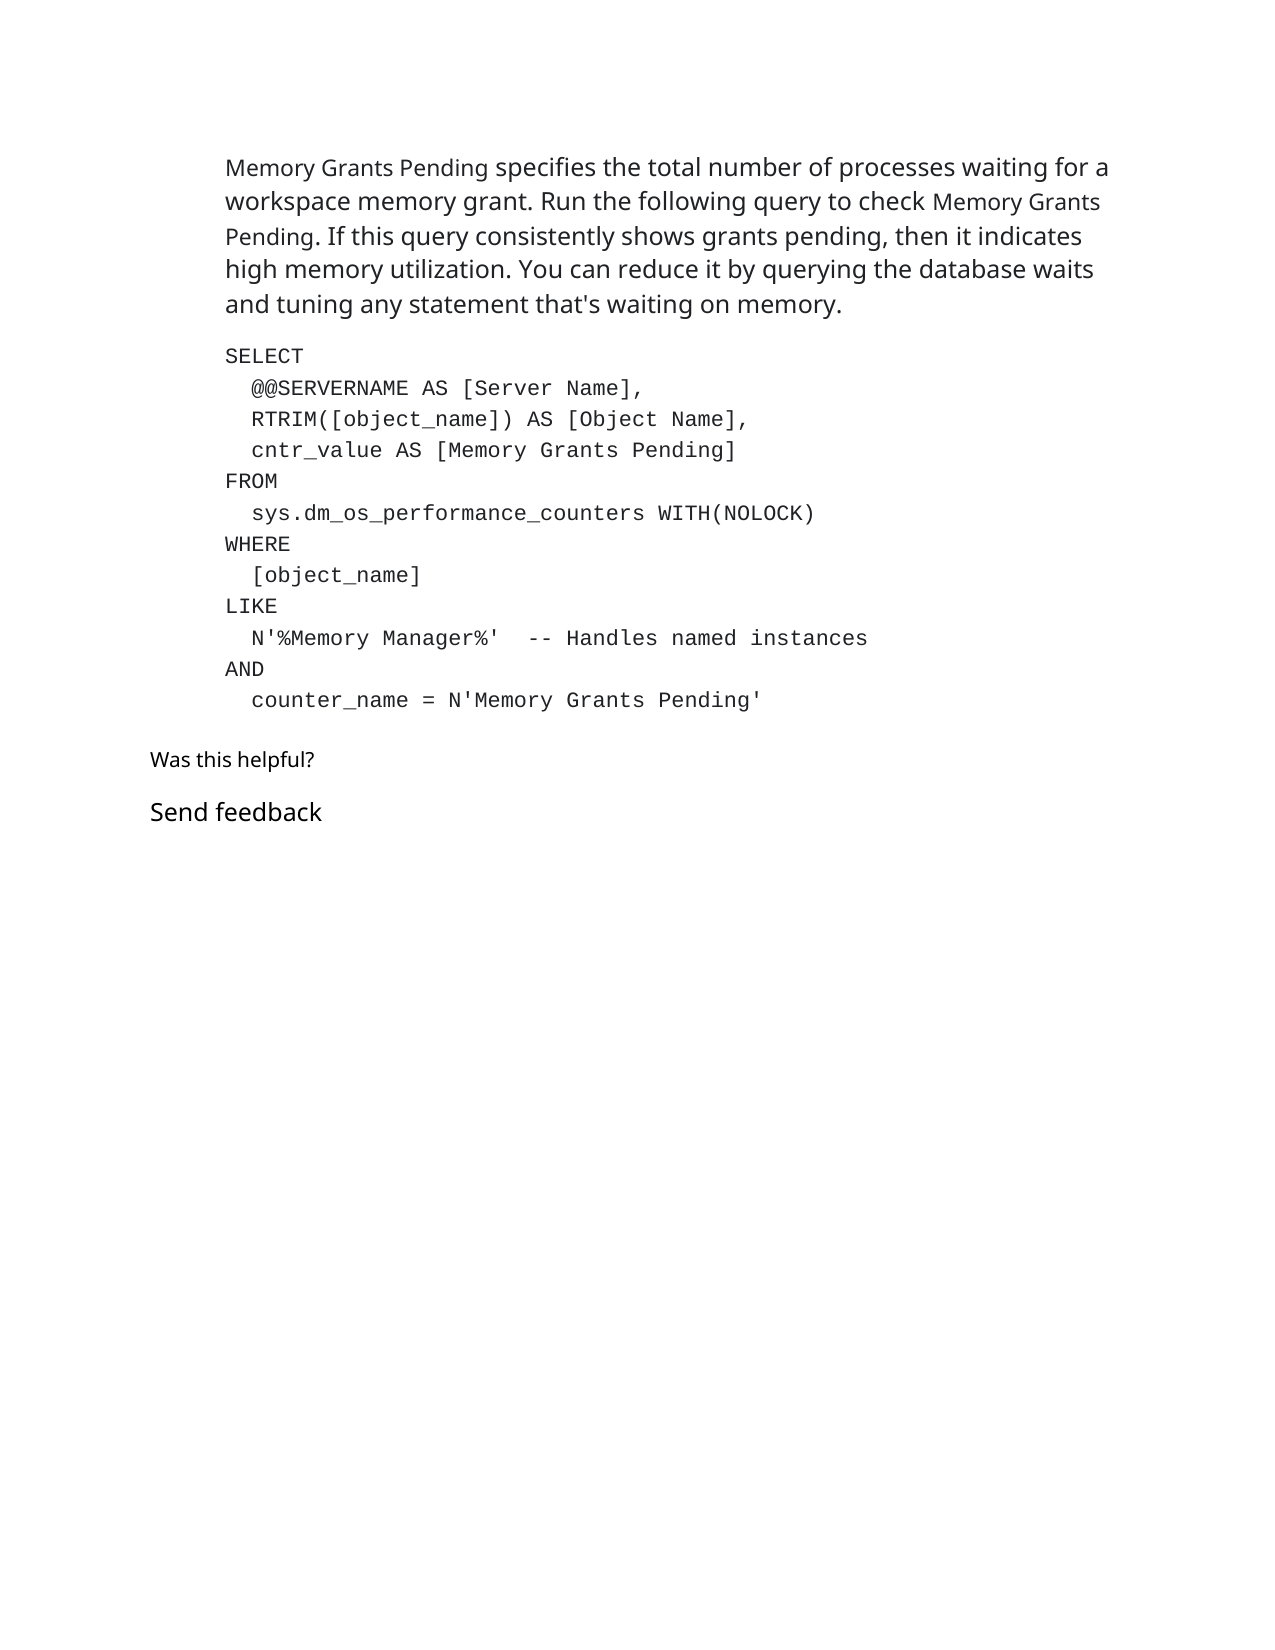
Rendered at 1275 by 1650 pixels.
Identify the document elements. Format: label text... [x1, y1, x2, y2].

text Send feedback [150, 794, 1125, 829]
text SELECT @@SERVERNAME AS [Server Name], RTRIM([object_name]) AS [Object Name], cntr_value AS [Memory Grants Pending] FROM sys.dm_os_performance_counters WITH(NOLOCK) WHERE [object_name] LIKE N'%Memory Manager%' -- Handles named instances AND counter_name = N'Memory Grants Pending' [225, 339, 1125, 745]
text Memory Grants Pending specifies the total number of processes waiting for a workspace memory grant. Run the following query to check Memory Grants Pending. If this query consistently shows grants pending, then it indicates high memory utilization. You can reduce it by querying the database waits and tuning any statement that's waiting on memory. [225, 150, 1125, 320]
text Was this helpful? [150, 745, 1125, 774]
